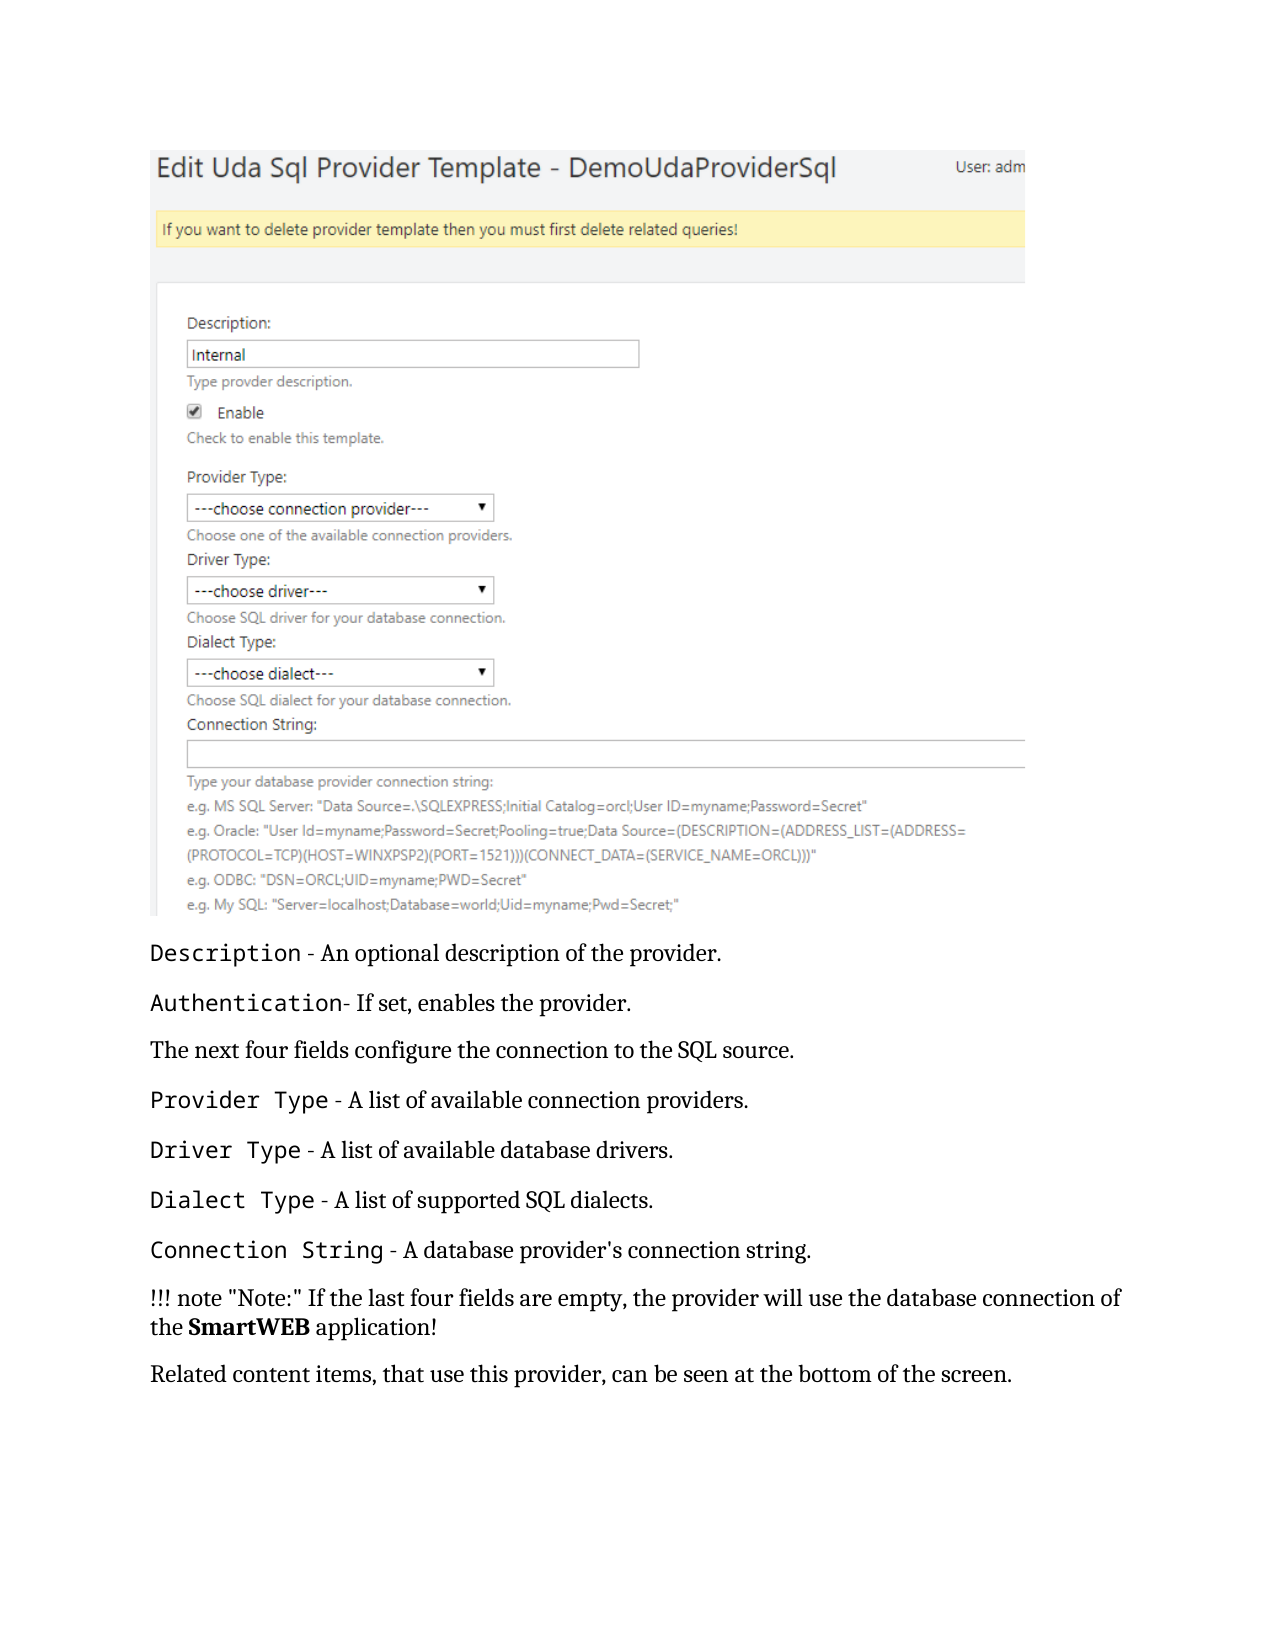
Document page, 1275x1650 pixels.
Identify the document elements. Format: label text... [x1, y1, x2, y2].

text !!! note "Note:" If the last four fields are empty, the provider will use the database connection of the SmartWEB application! [150, 1284, 1125, 1341]
text Driver Type - A list of available database drivers. [150, 1134, 1125, 1165]
text Description - An optional description of the provider. [150, 936, 1125, 968]
text Authentication- If set, enables the provider. [150, 986, 1125, 1018]
text The next four fields configure the connection to the SQL source. [150, 1036, 1125, 1065]
text Dialect Type - A list of supported SQL dialects. [150, 1184, 1125, 1215]
text Provider Type - A list of available connection providers. [150, 1084, 1125, 1115]
text Connection String - A database provider's connection string. [150, 1234, 1125, 1265]
text Related content items, that use this provider, can be seen at the bottom of the screen. [150, 1360, 1125, 1389]
picture [150, 150, 1025, 916]
